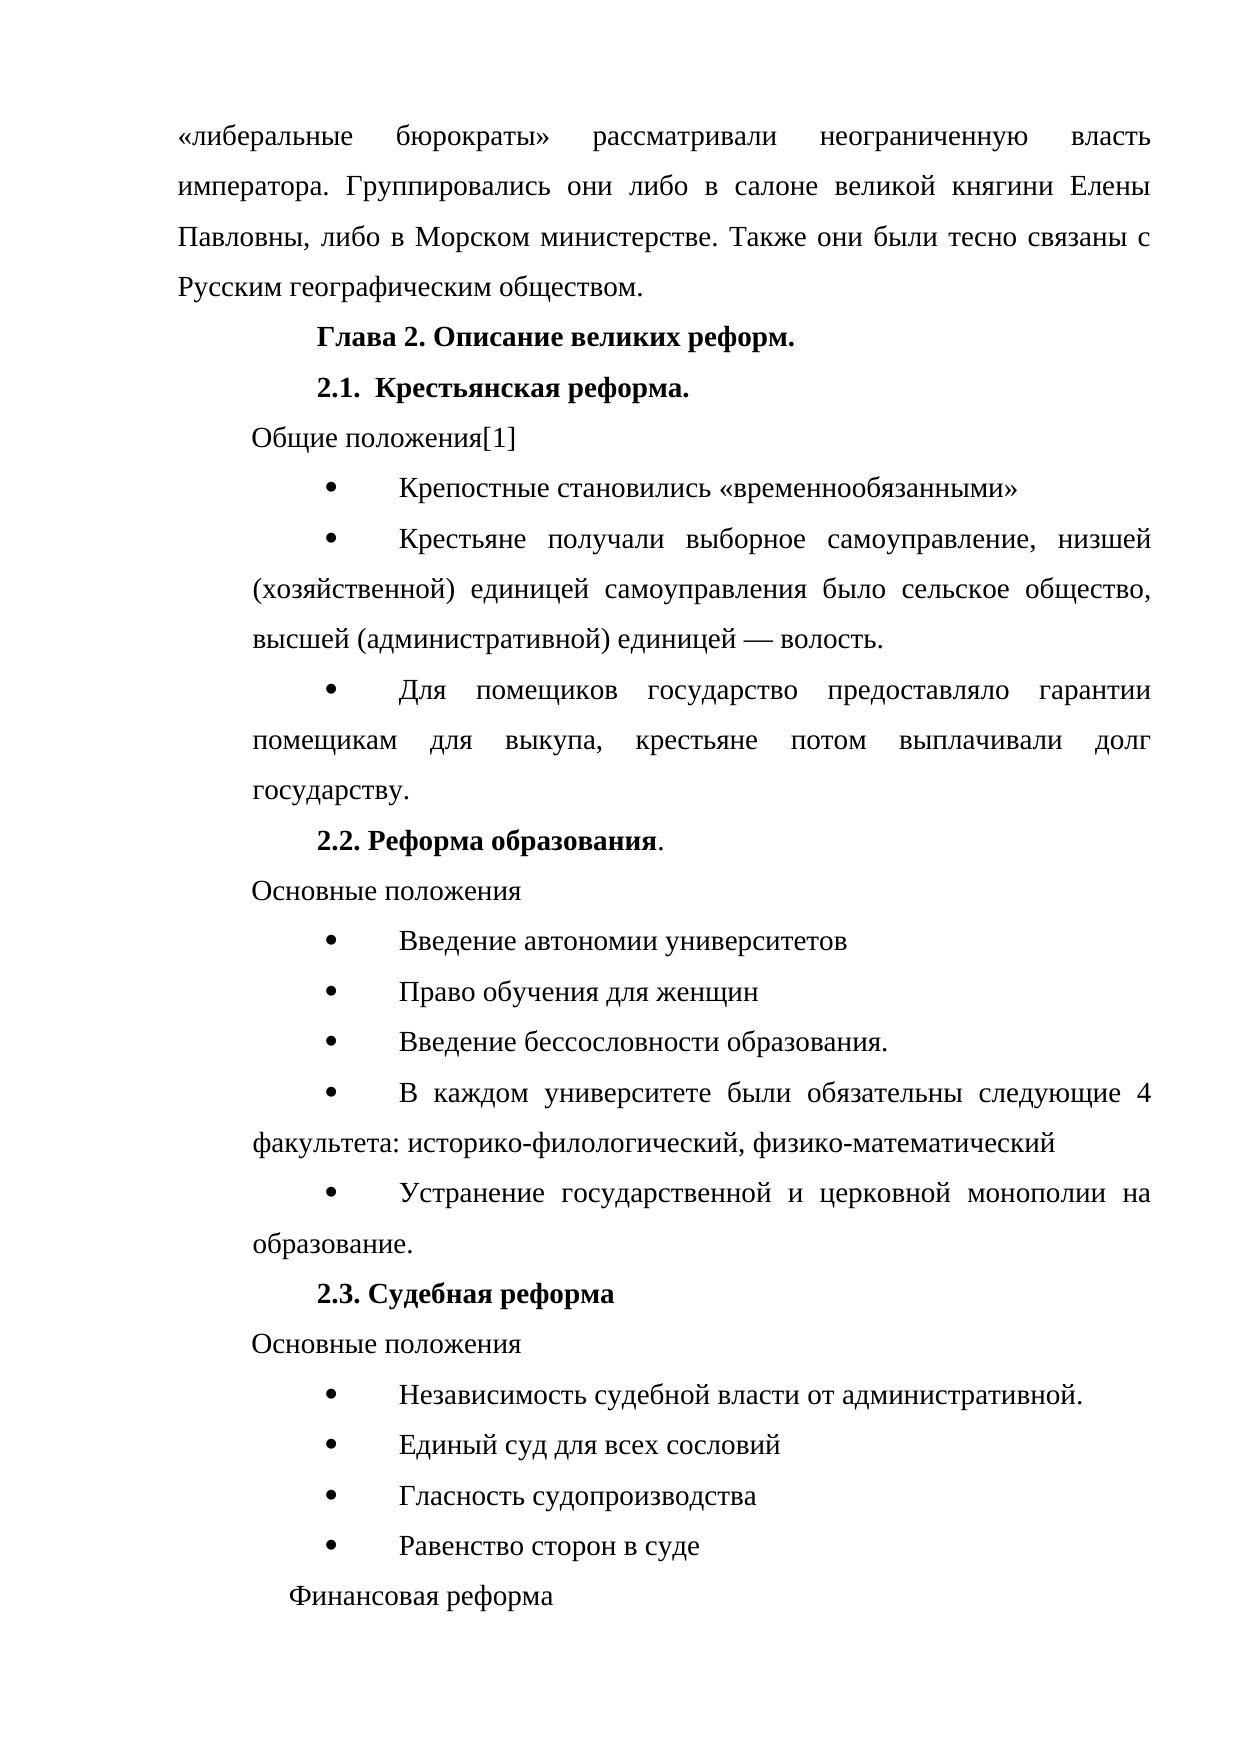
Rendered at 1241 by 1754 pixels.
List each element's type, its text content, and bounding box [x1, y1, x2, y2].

list В каждом университете были обязательны следующие 4 факультета: историко-филологический, физико-математический [252, 1075, 1152, 1159]
list Введение автономии университетов [252, 923, 1152, 957]
text 2.1. Крестьянская реформа. [177, 370, 1152, 403]
list Независимость судебной власти от административной. [252, 1377, 1152, 1410]
text Финансовая реформа [215, 1578, 1152, 1612]
list Крепостные становились «временнообязанными» [252, 470, 1152, 504]
text Общие положения[1] [177, 420, 1152, 453]
text Основные положения [177, 1326, 1152, 1360]
list Гласность судопроизводства [252, 1478, 1152, 1511]
list Для помещиков государство предоставляло гарантии помещикам для выкупа, крестьяне потом выплачивали долг государству. [252, 672, 1152, 806]
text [177, 118, 1152, 303]
text 2.3. Судебная реформа [177, 1276, 1152, 1310]
list Право обучения для женщин [252, 974, 1152, 1007]
list Устранение государственной и церковной монополии на образование. [252, 1175, 1152, 1259]
list Равенство сторон в суде [252, 1528, 1152, 1562]
list Крестьяне получали выборное самоуправление, низшей (хозяйственной) единицей самоуправления было сельское общество, высшей (административной) единицей — волость. [252, 521, 1152, 655]
text Основные положения [177, 873, 1152, 907]
list Введение бессословности образования. [252, 1024, 1152, 1058]
list Единый суд для всех сословий [252, 1427, 1152, 1461]
text 2.2. Реформа образования. [177, 823, 1152, 856]
text Глава 2. Описание великих реформ. [177, 319, 1152, 353]
